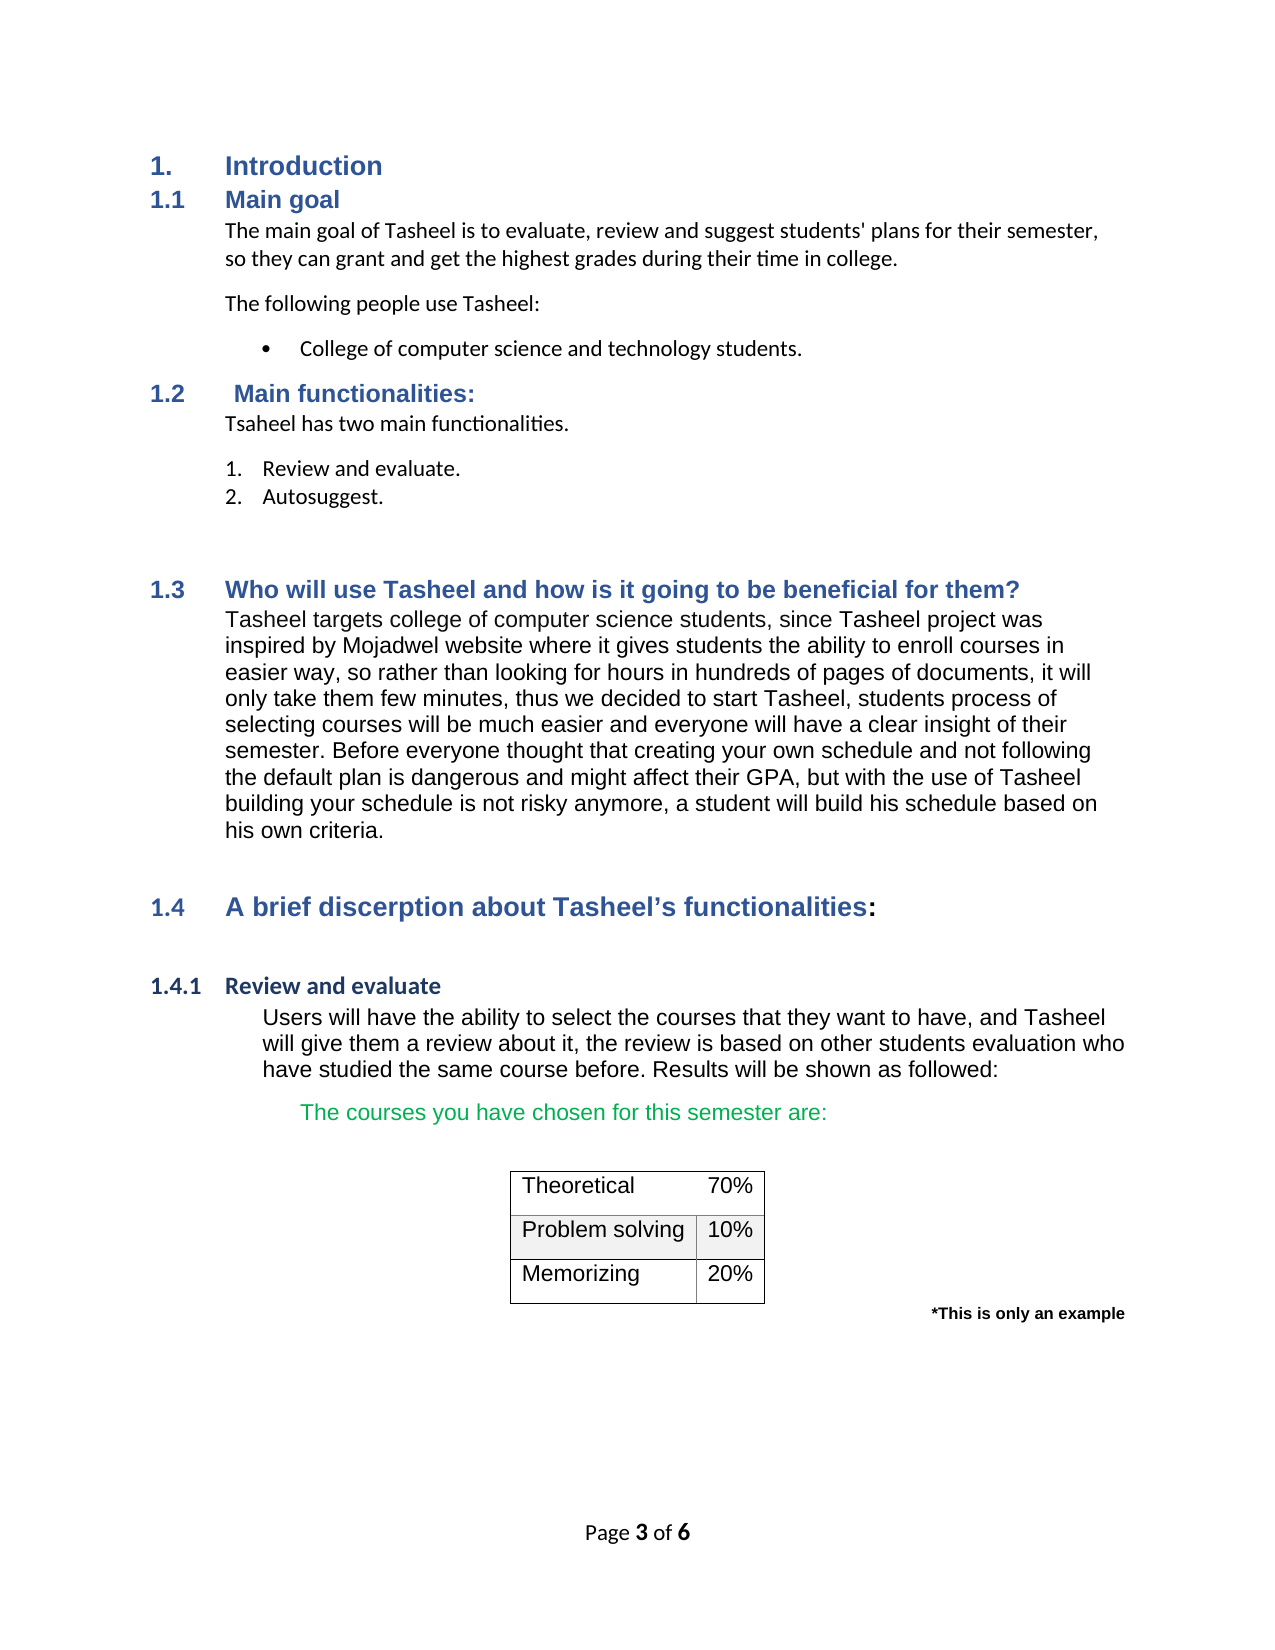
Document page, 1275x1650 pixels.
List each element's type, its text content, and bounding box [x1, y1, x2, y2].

table_header 70% [696, 1172, 764, 1215]
text The main goal of Tasheel is to evaluate, review and suggest students' plans for their semester, so they can grant and get the highest grades during their time in college. [225, 216, 1125, 272]
text *This is only an example [150, 1304, 1125, 1323]
list Review and evaluate. [225, 454, 1125, 482]
table_cell Problem solving [511, 1216, 696, 1259]
table_cell 20% [697, 1260, 764, 1303]
text Tasheel targets college of computer science students, since Tasheel project was inspired by Mojadwel website where it gives students the ability to enroll courses in easier way, so rather than looking for hours in hundreds of pages of documents, it will only take them few minutes, thus we decided to start Tasheel, students process of selecting courses will be much easier and everyone will have a clear insight of their semester. Before everyone thought that creating your own schedule and not following the default plan is dangerous and might affect their GPA, but with the use of Tasheel building your schedule is not risky anymore, a student will build his schedule based on his own criteria. [225, 606, 1125, 843]
list College of computer science and technology students. [262, 334, 1125, 362]
subtitle Introduction [150, 150, 1125, 181]
table_cell Memorizing [511, 1260, 696, 1303]
subtitle 1.2 Main functionalities: [150, 378, 1125, 407]
text The following people use Tasheel: [225, 289, 1125, 317]
list A brief discerption about Tasheel’s functionalities: [150, 890, 1125, 923]
subtitle 1.3 Who will use Tasheel and how is it going to be beneficial for them? [150, 575, 1125, 603]
table_cell 10% [697, 1216, 764, 1259]
list Autosuggest. [225, 482, 1125, 510]
text Tsaheel has two main functionalities. [150, 409, 1125, 438]
subtitle 1.1 Main goal [150, 185, 1125, 214]
table_header Theoretical [511, 1172, 696, 1215]
text The courses you have chosen for this semester are: [262, 1099, 1125, 1126]
text Users will have the ability to select the courses that they want to have, and Tasheel will give them a review about it, the review is based on other students evaluation who have studied the same course before. Results will be shown as followed: [262, 1003, 1125, 1082]
subtitle 1.4.1 Review and evaluate [150, 971, 1125, 1001]
